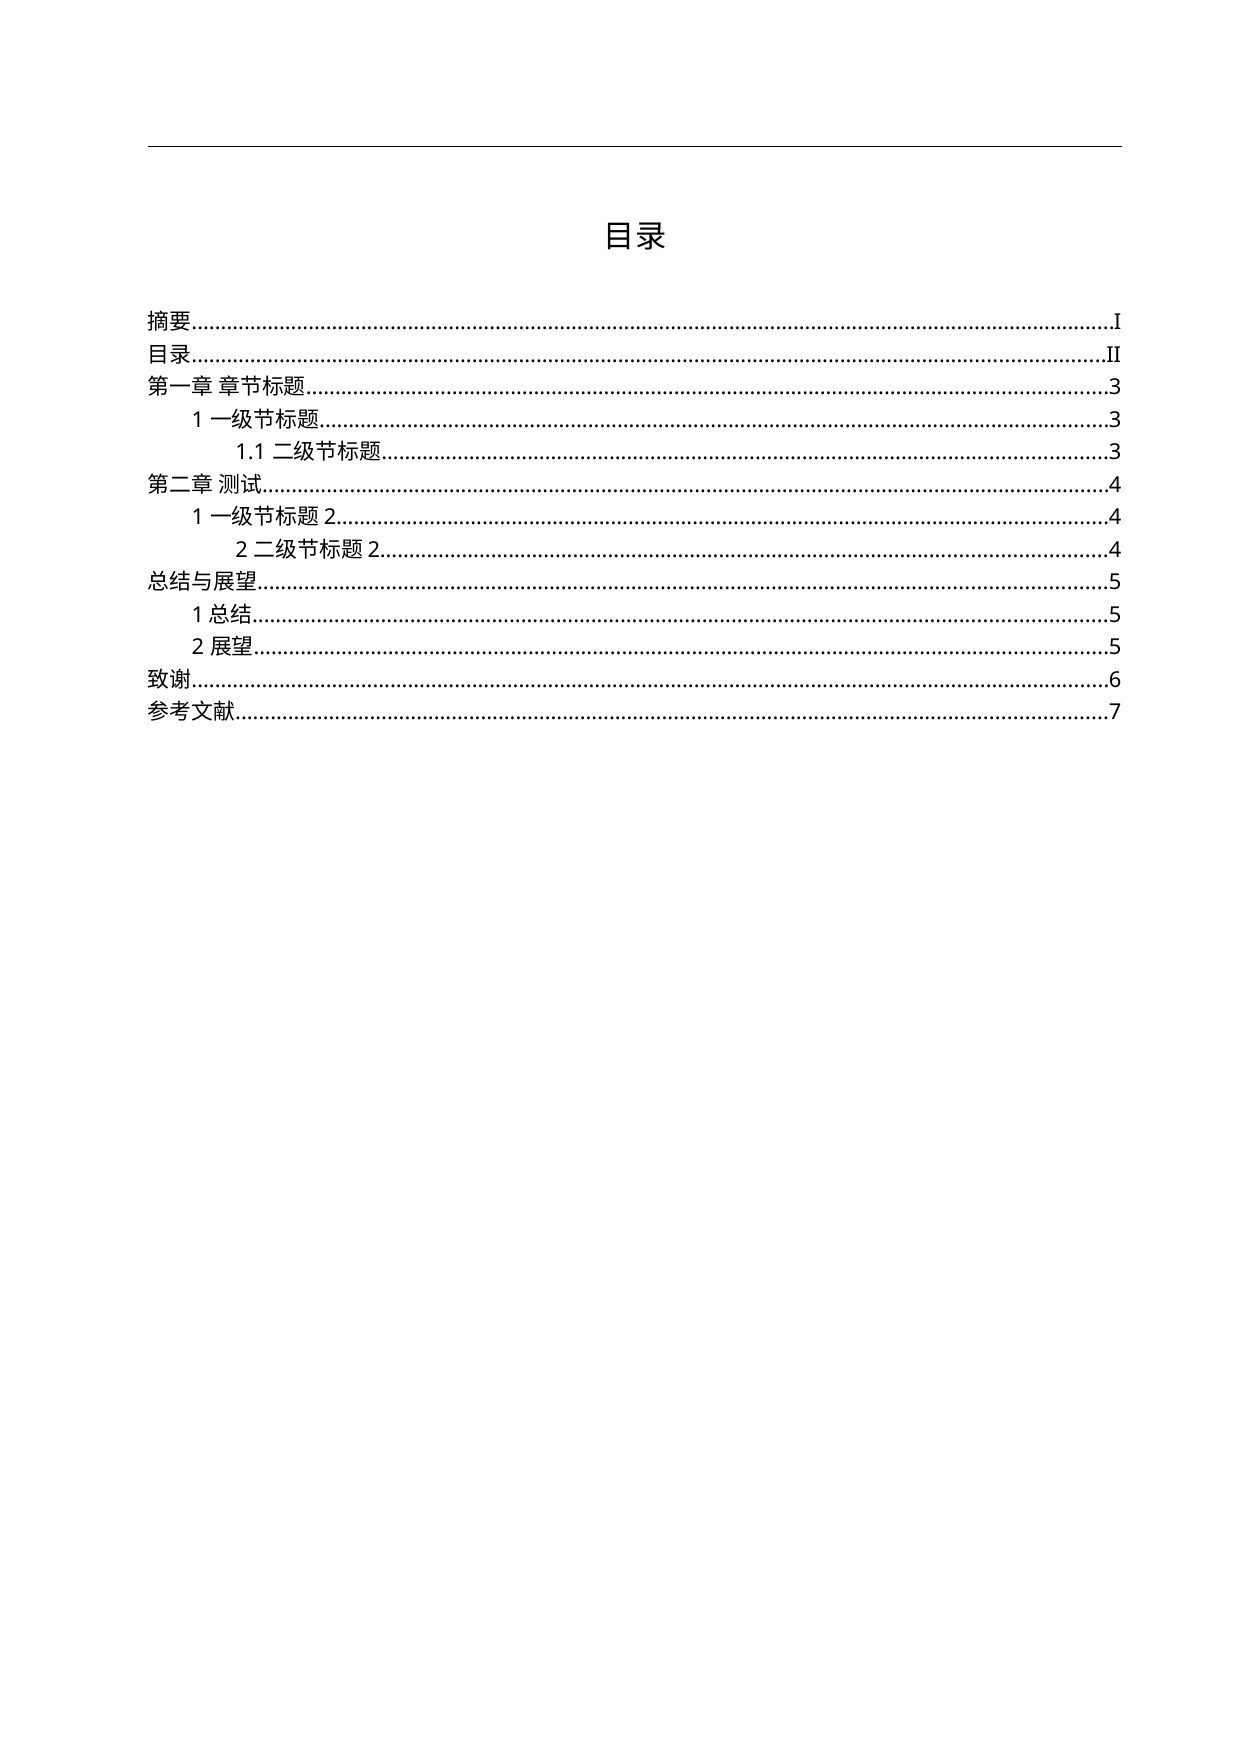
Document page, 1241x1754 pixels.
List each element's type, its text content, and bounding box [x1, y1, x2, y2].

text 第一章 章节标题 3 [148, 369, 1122, 401]
text 总结与展望 5 [148, 564, 1122, 596]
text 2 二级节标题2 4 [235, 531, 1122, 564]
text 1 一级节标题2 4 [191, 499, 1122, 531]
text 目录 [148, 201, 1122, 266]
text 1 一级节标题 3 [191, 401, 1122, 434]
text 致谢 6 [148, 661, 1122, 694]
text 目录 II [148, 336, 1122, 369]
text 2 展望 5 [191, 629, 1122, 661]
text 参考文献 7 [148, 694, 1122, 726]
text 1.1 二级节标题 3 [235, 434, 1122, 466]
text 1总结 5 [191, 596, 1122, 629]
text 摘要 I [148, 304, 1122, 336]
text 第二章 测试 4 [148, 466, 1122, 499]
